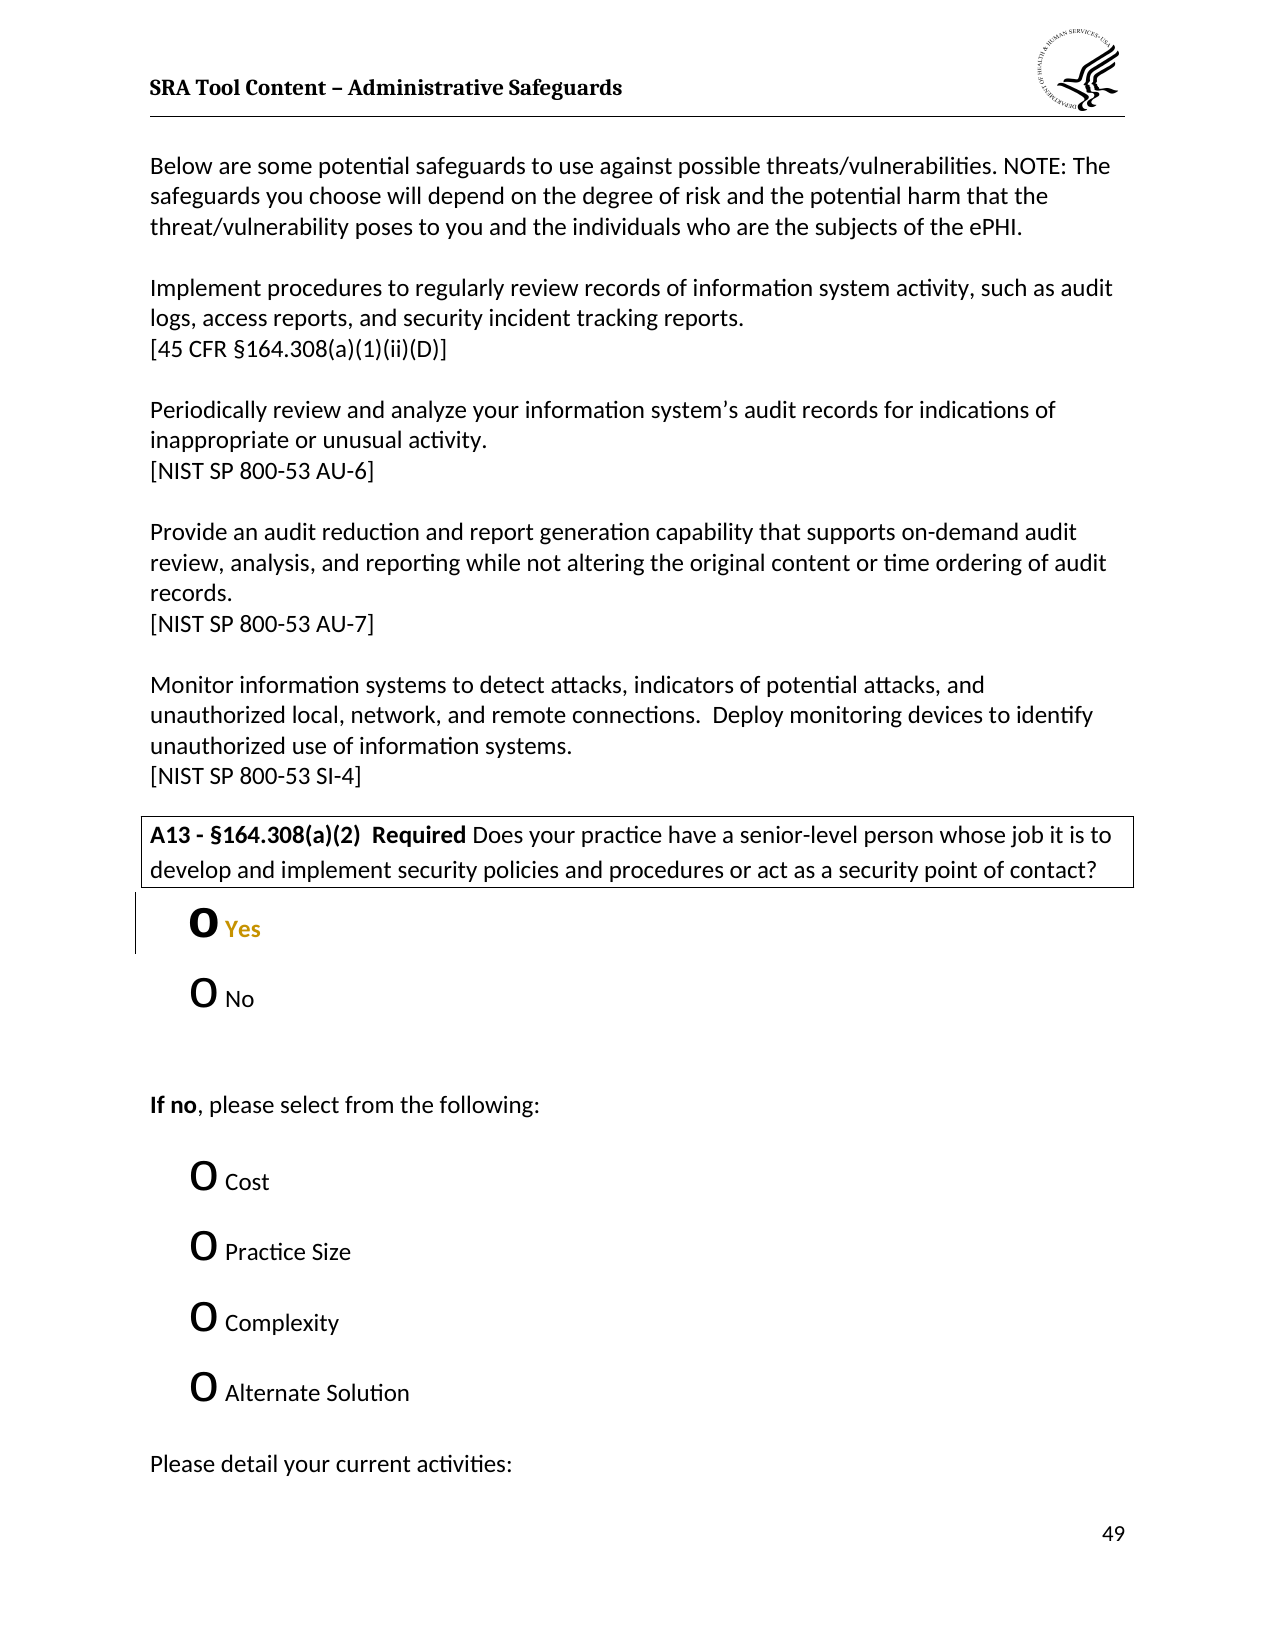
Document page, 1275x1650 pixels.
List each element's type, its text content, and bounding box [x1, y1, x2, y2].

list Complexity [187, 1286, 1125, 1347]
text Periodically review and analyze your information system’s audit records for indications of inappropriate or unusual activity. [NIST SP 800-53 AU-6] [150, 394, 1125, 486]
list No [187, 963, 1125, 1024]
list Practice Size [187, 1215, 1125, 1277]
text If no, please select from the following: [150, 1089, 1125, 1119]
list Yes [187, 892, 1125, 953]
list Alternate Solution [187, 1356, 1125, 1418]
text [NIST SP 800-53 AU-7] [150, 608, 1125, 638]
list Cost [187, 1145, 1125, 1206]
text Implement procedures to regularly review records of information system activity, such as audit logs, access reports, and security incident tracking reports. [45 CFR §164.308(a)(1)(ii)(D)] [150, 272, 1125, 364]
text Below are some potential safeguards to use against possible threats/vulnerabilities. NOTE: The safeguards you choose will depend on the degree of risk and the potential harm that the threat/vulnerability poses to you and the individuals who are the subjects of the ePHI. [150, 150, 1125, 242]
text Provide an audit reduction and report generation capability that supports on-demand audit review, analysis, and reporting while not altering the original content or time ordering of audit records. [150, 516, 1125, 608]
text [NIST SP 800-53 SI-4] [150, 760, 1125, 791]
picture [1037, 29, 1119, 111]
subtitle A13 - §164.308(a)(2) Required Does your practice have a senior-level person whose job it is to develop and implement security policies and procedures or act as a security point of contact? [142, 817, 1133, 887]
text Please detail your current activities: [150, 1448, 1125, 1478]
text Monitor information systems to detect attacks, indicators of potential attacks, and unauthorized local, network, and remote connections. Deploy monitoring devices to identify unauthorized use of information systems. [150, 669, 1125, 760]
